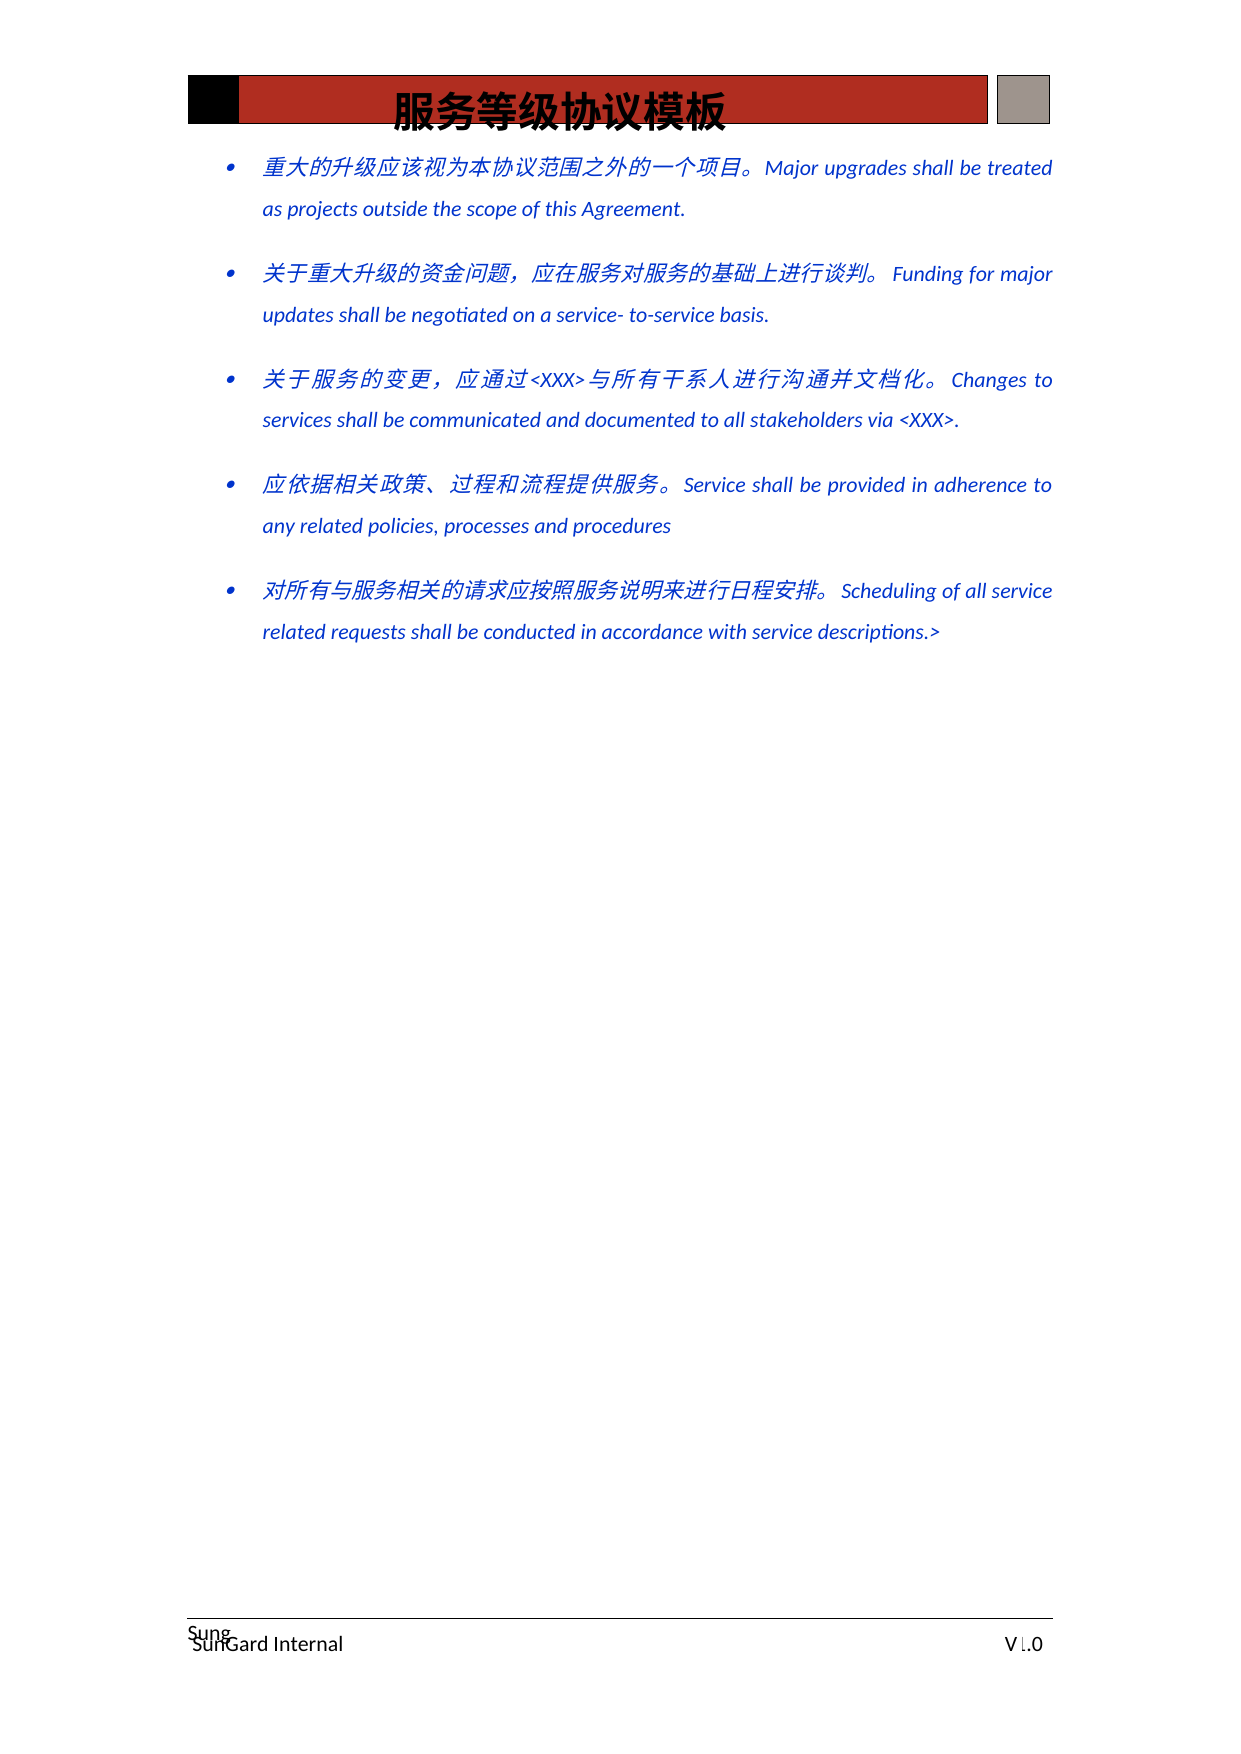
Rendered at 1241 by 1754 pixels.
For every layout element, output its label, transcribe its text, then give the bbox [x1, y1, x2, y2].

list 关于重大升级的资金问题，应在服务对服务的基础上进行谈判。Funding for major updates shall be negotiated on a service- to-service basis. [225, 256, 1053, 327]
list 应依据相关政策、过程和流程提供服务。Service shall be provided in adherence to any related policies, processes and procedures [225, 467, 1053, 539]
list 对所有与服务相关的请求应按照服务说明来进行日程安排。Scheduling of all service related requests shall be conducted in accordance with service descriptions.> [225, 573, 1053, 645]
list 关于服务的变更，应通过<XXX>与所有干系人进行沟通并文档化。Changes to services shall be communicated and documented to all stakeholders via <XXX>. [225, 362, 1053, 433]
list 重大的升级应该视为本协议范围之外的一个项目。Major upgrades shall be treated as projects outside the scope of this Agreement. [225, 150, 1053, 222]
